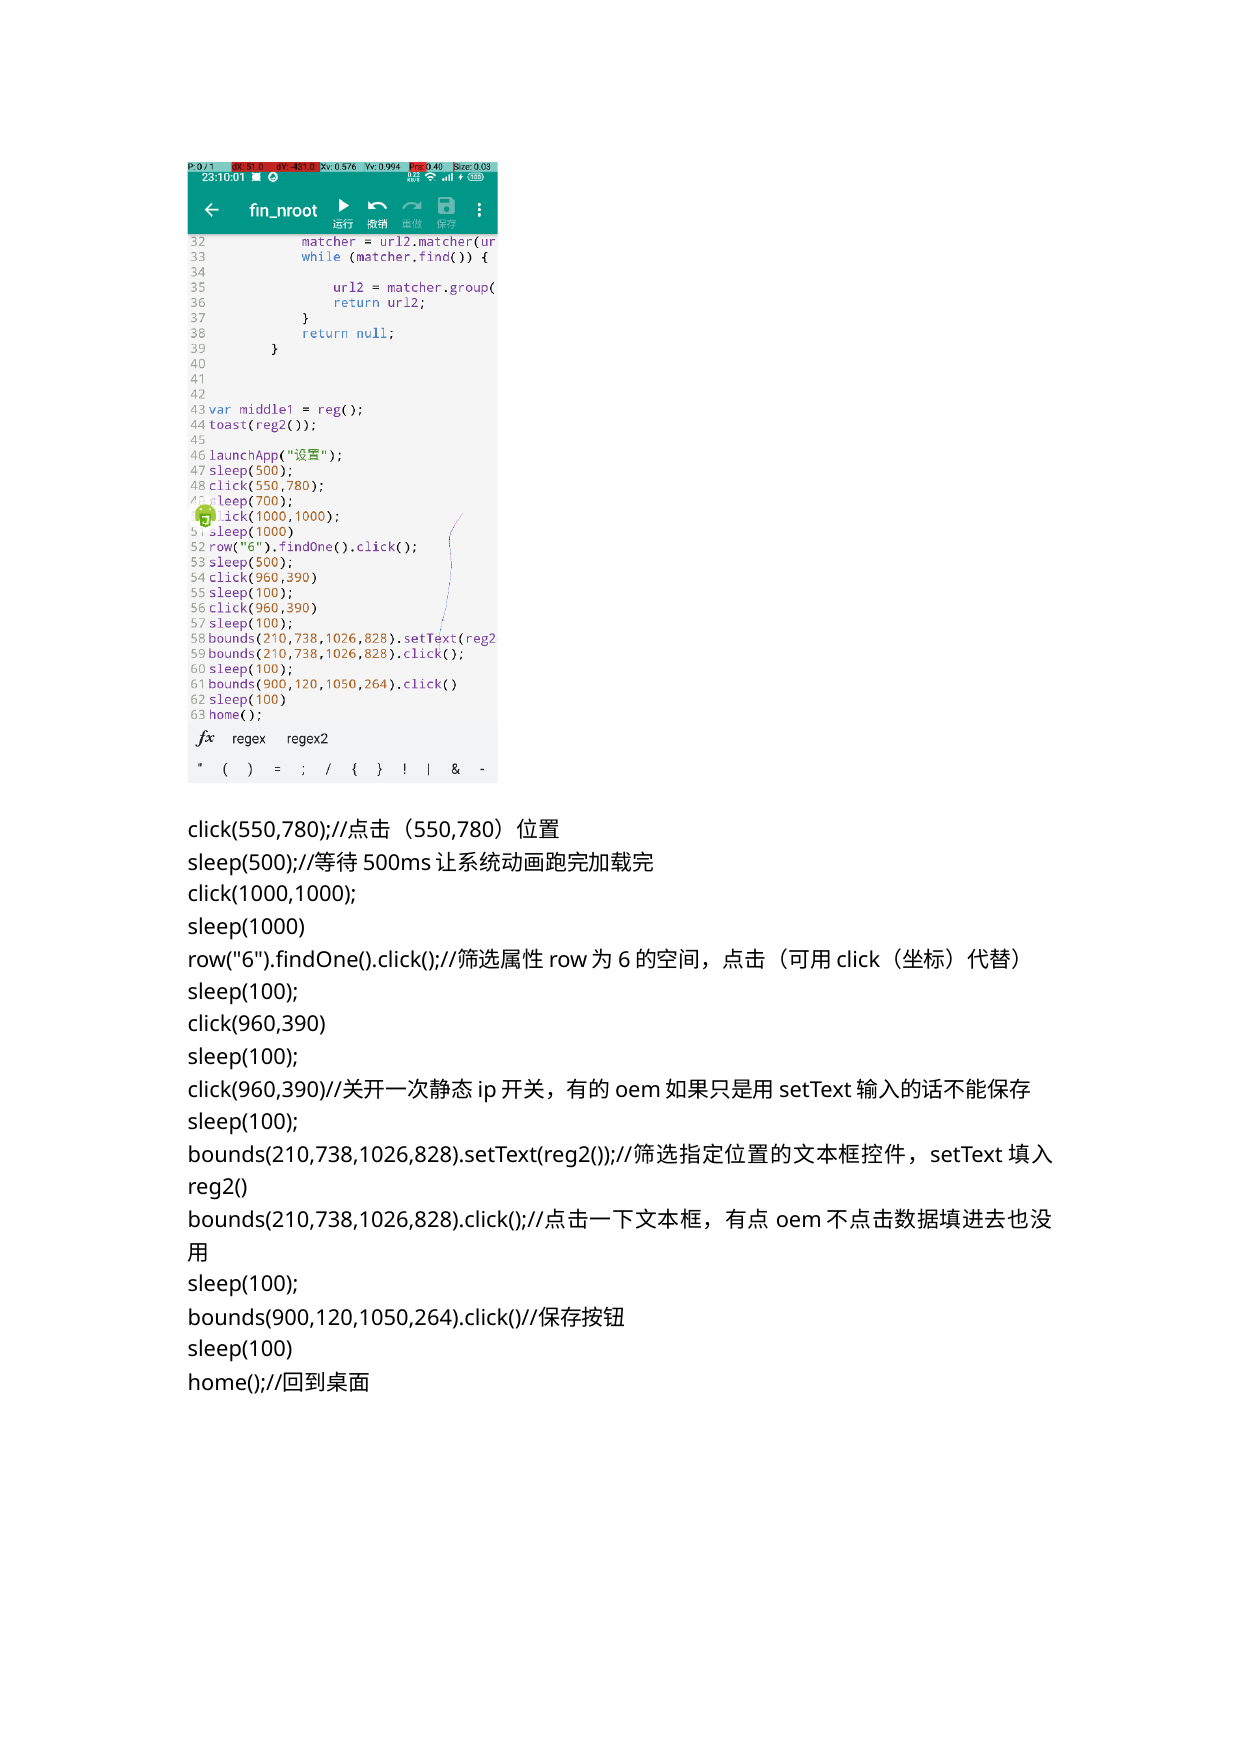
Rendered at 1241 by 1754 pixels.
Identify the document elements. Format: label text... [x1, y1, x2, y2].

text sleep(100) [187, 1332, 1053, 1364]
text sleep(100); [187, 1267, 1053, 1299]
text click(550,780);//点击（550,780）位置 sleep(500);//等待500ms让系统动画跑完加载完 click(1000,1000); sleep(1000) row("6").findOne().click();//筛选属性row为6的空间，点击（可用click（坐标）代替） sleep(100); click(960,390) sleep(100); click(960,390)//关开一次静态ip开关，有的oem如果只是用setText输入的话不能保存 sleep(100); bounds(210,738,1026,828).setText(reg2());//筛选指定位置的文本框控件，setText填入reg2() bounds(210,738,1026,828).click();//点击一下文本框，有点oem不点击数据填进去也没用 [187, 812, 1053, 1267]
text home();//回到桌面 [187, 1364, 1053, 1397]
picture [187, 162, 498, 783]
text bounds(900,120,1050,264).click()//保存按钮 [187, 1299, 1053, 1332]
